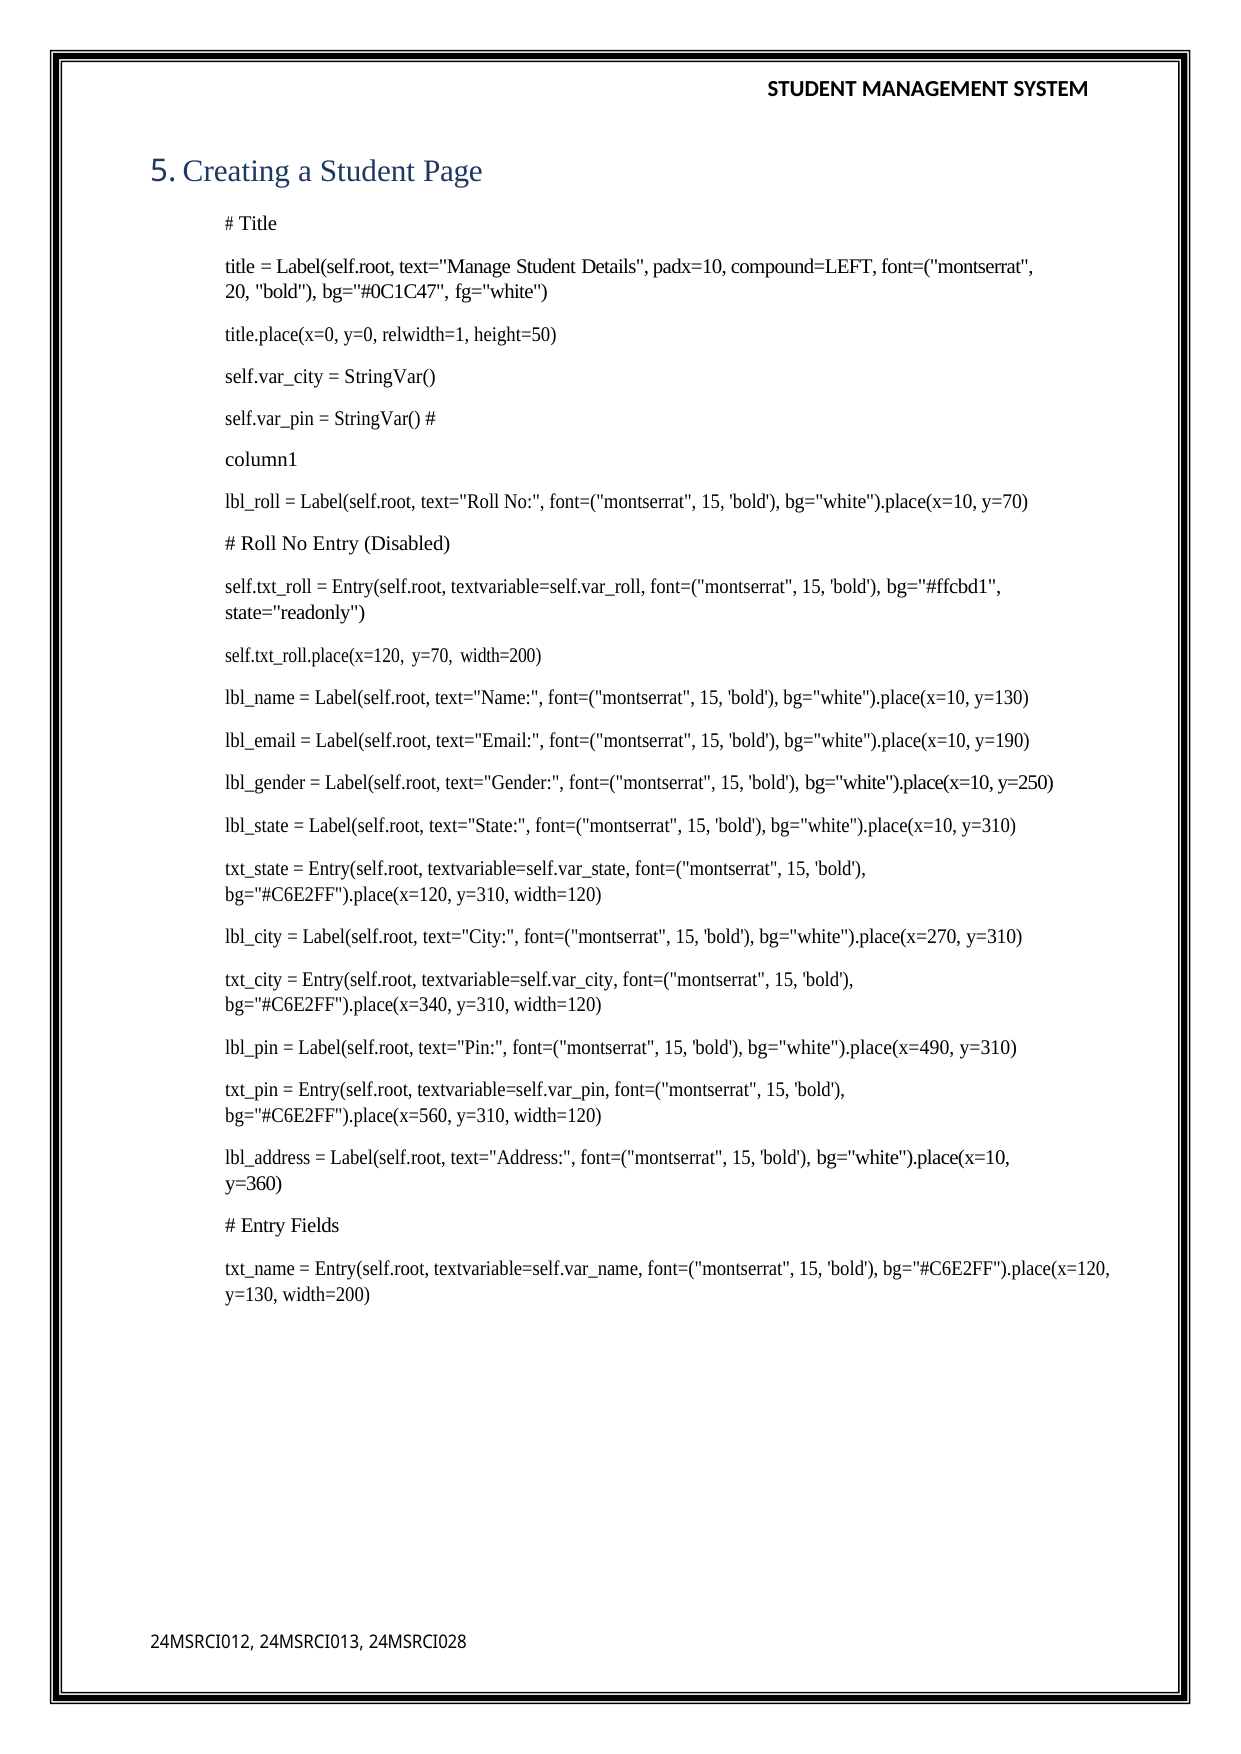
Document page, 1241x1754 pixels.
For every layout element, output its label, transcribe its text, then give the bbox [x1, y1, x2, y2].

text title = Label(self.root, text="Manage Student Details", padx=10, compound=LEFT, font=("montserrat", 20, "bold"), bg="#0C1C47", fg="white") [225, 253, 1062, 303]
text lbl_pin = Label(self.root, text="Pin:", font=("montserrat", 15, 'bold'), bg="white").place(x=490, y=310) [225, 1034, 1062, 1059]
text txt_city = Entry(self.root, textvariable=self.var_city, font=("montserrat", 15, 'bold'), bg="#C6E2FF").place(x=340, y=310, width=120) [225, 966, 1062, 1016]
text txt_pin = Entry(self.root, textvariable=self.var_pin, font=("montserrat", 15, 'bold'), bg="#C6E2FF").place(x=560, y=310, width=120) [225, 1077, 1062, 1127]
text lbl_city = Label(self.root, text="City:", font=("montserrat", 15, 'bold'), bg="white").place(x=270, y=310) [225, 924, 1062, 948]
text lbl_gender = Label(self.root, text="Gender:", font=("montserrat", 15, 'bold'), bg="white").place(x=10, y=250) [225, 770, 1062, 794]
text txt_state = Entry(self.root, textvariable=self.var_state, font=("montserrat", 15, 'bold'), bg="#C6E2FF").place(x=120, y=310, width=120) [225, 856, 1062, 906]
text # Entry Fields [225, 1213, 1122, 1237]
text lbl_address = Label(self.root, text="Address:", font=("montserrat", 15, 'bold'), bg="white").place(x=10, y=360) [225, 1145, 1062, 1195]
text title.place(x=0, y=0, relwidth=1, height=50) self.var_city = StringVar() [225, 322, 659, 388]
text lbl_email = Label(self.root, text="Email:", font=("montserrat", 15, 'bold'), bg="white").place(x=10, y=190) [225, 727, 1062, 752]
text lbl_roll = Label(self.root, text="Roll No:", font=("montserrat", 15, 'bold'), bg="white").place(x=10, y=70) [225, 489, 1062, 513]
text self.txt_roll = Entry(self.root, textvariable=self.var_roll, font=("montserrat", 15, 'bold'), bg="#ffcbd1", state="readonly") [225, 574, 1122, 624]
text lbl_name = Label(self.root, text="Name:", font=("montserrat", 15, 'bold'), bg="white").place(x=10, y=130) [225, 685, 1062, 709]
text # Roll No Entry (Disabled) [225, 531, 1122, 555]
text lbl_state = Label(self.root, text="State:", font=("montserrat", 15, 'bold'), bg="white").place(x=10, y=310) [225, 813, 1062, 837]
text self.var_pin = StringVar() # column1 [225, 406, 484, 471]
list Creating a Student Page [150, 148, 1122, 191]
text # Title [225, 211, 1122, 235]
text txt_name = Entry(self.root, textvariable=self.var_name, font=("montserrat", 15, 'bold'), bg="#C6E2FF").place(x=120, y=130, width=200) [225, 1256, 1122, 1306]
text self.txt_roll.place(x=120, y=70, width=200) [225, 642, 1122, 667]
